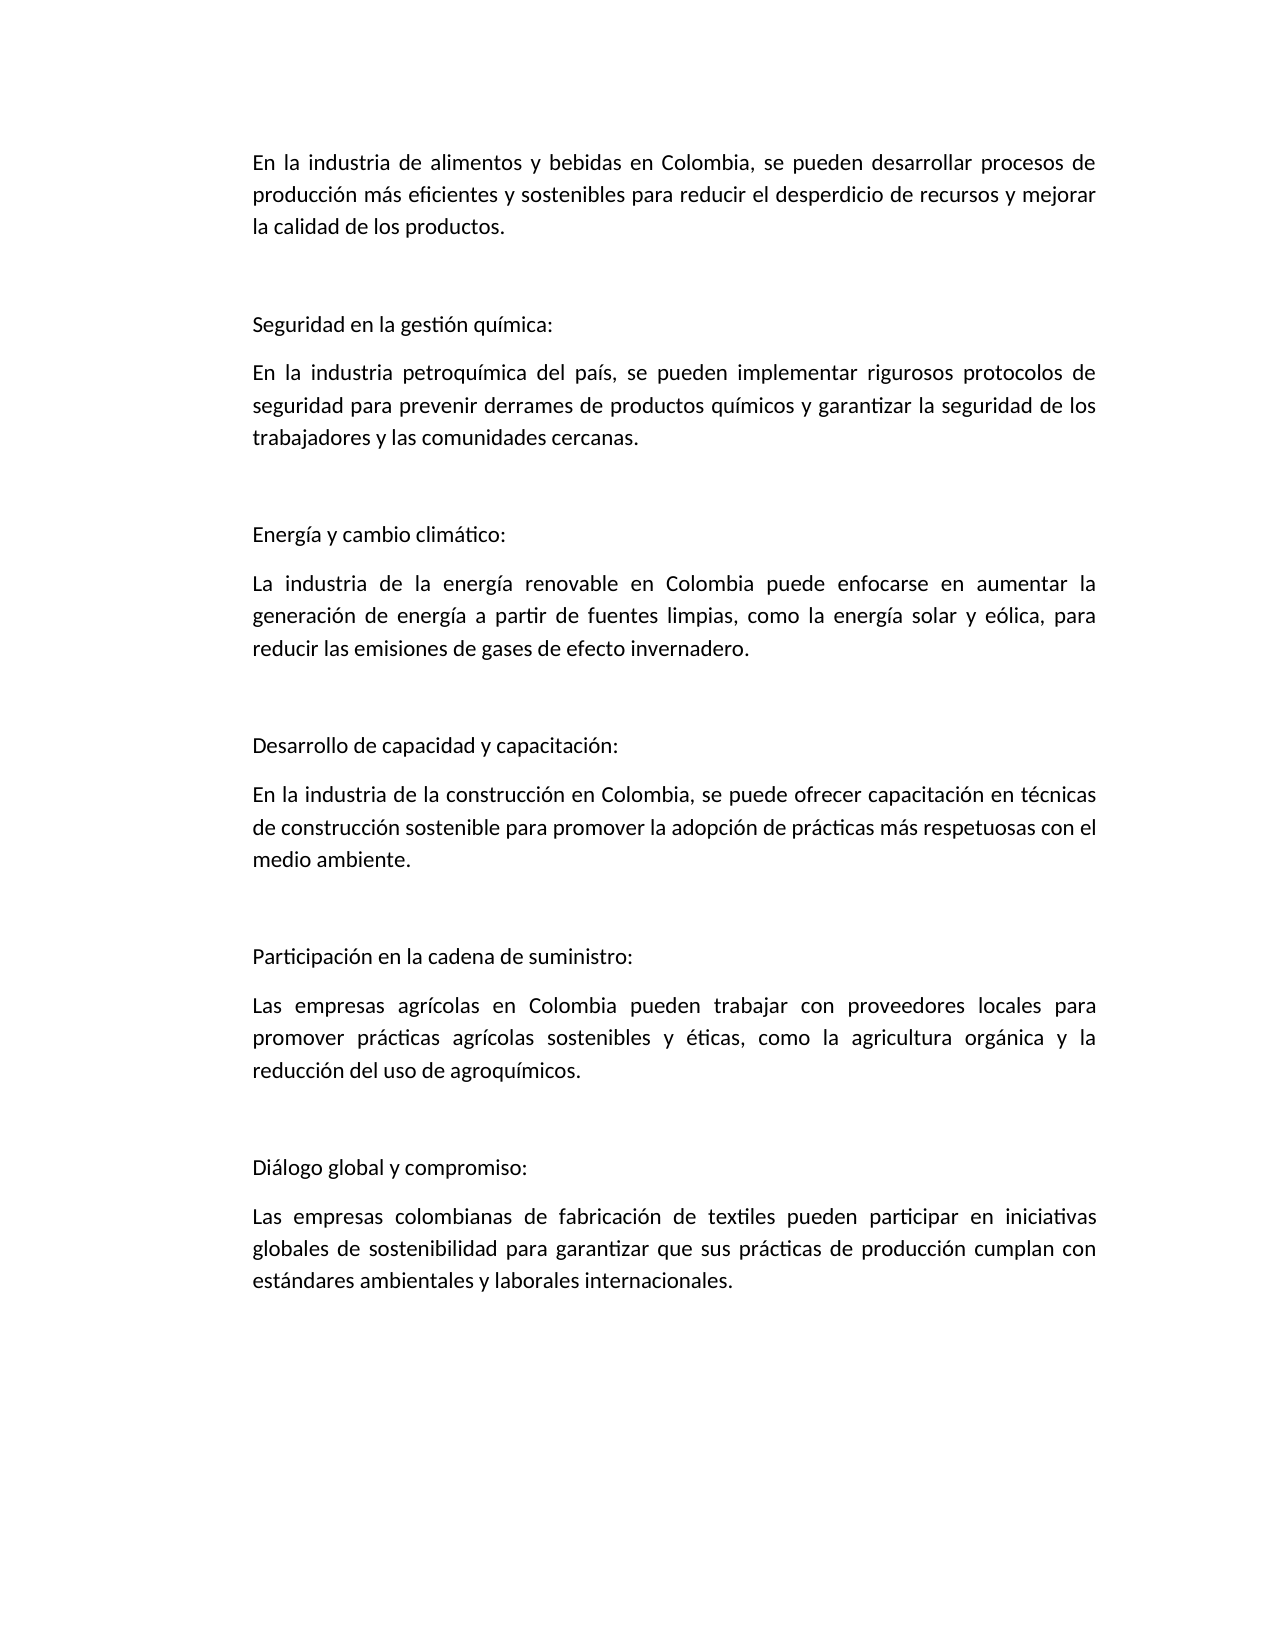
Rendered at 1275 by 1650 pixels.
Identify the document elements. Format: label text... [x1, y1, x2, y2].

text Las empresas agrícolas en Colombia pueden trabajar con proveedores locales para promover prácticas agrícolas sostenibles y éticas, como la agricultura orgánica y la reducción del uso de agroquímicos. [252, 991, 1098, 1084]
text La industria de la energía renovable en Colombia puede enfocarse en aumentar la generación de energía a partir de fuentes limpias, como la energía solar y eólica, para reducir las emisiones de gases de efecto invernadero. [252, 569, 1098, 662]
text Participación en la cadena de suministro: [252, 942, 1098, 971]
text Seguridad en la gestión química: [252, 310, 1098, 338]
text En la industria petroquímica del país, se pueden implementar rigurosos protocolos de seguridad para prevenir derrames de productos químicos y garantizar la seguridad de los trabajadores y las comunidades cercanas. [252, 358, 1098, 451]
text Diálogo global y compromiso: [252, 1153, 1098, 1181]
text En la industria de alimentos y bebidas en Colombia, se pueden desarrollar procesos de producción más eficientes y sostenibles para reducir el desperdicio de recursos y mejorar la calidad de los productos. [252, 148, 1098, 240]
text Energía y cambio climático: [252, 521, 1098, 549]
text En la industria de la construcción en Colombia, se puede ofrecer capacitación en técnicas de construcción sostenible para promover la adopción de prácticas más respetuosas con el medio ambiente. [252, 780, 1098, 873]
text Desarrollo de capacidad y capacitación: [252, 732, 1098, 759]
